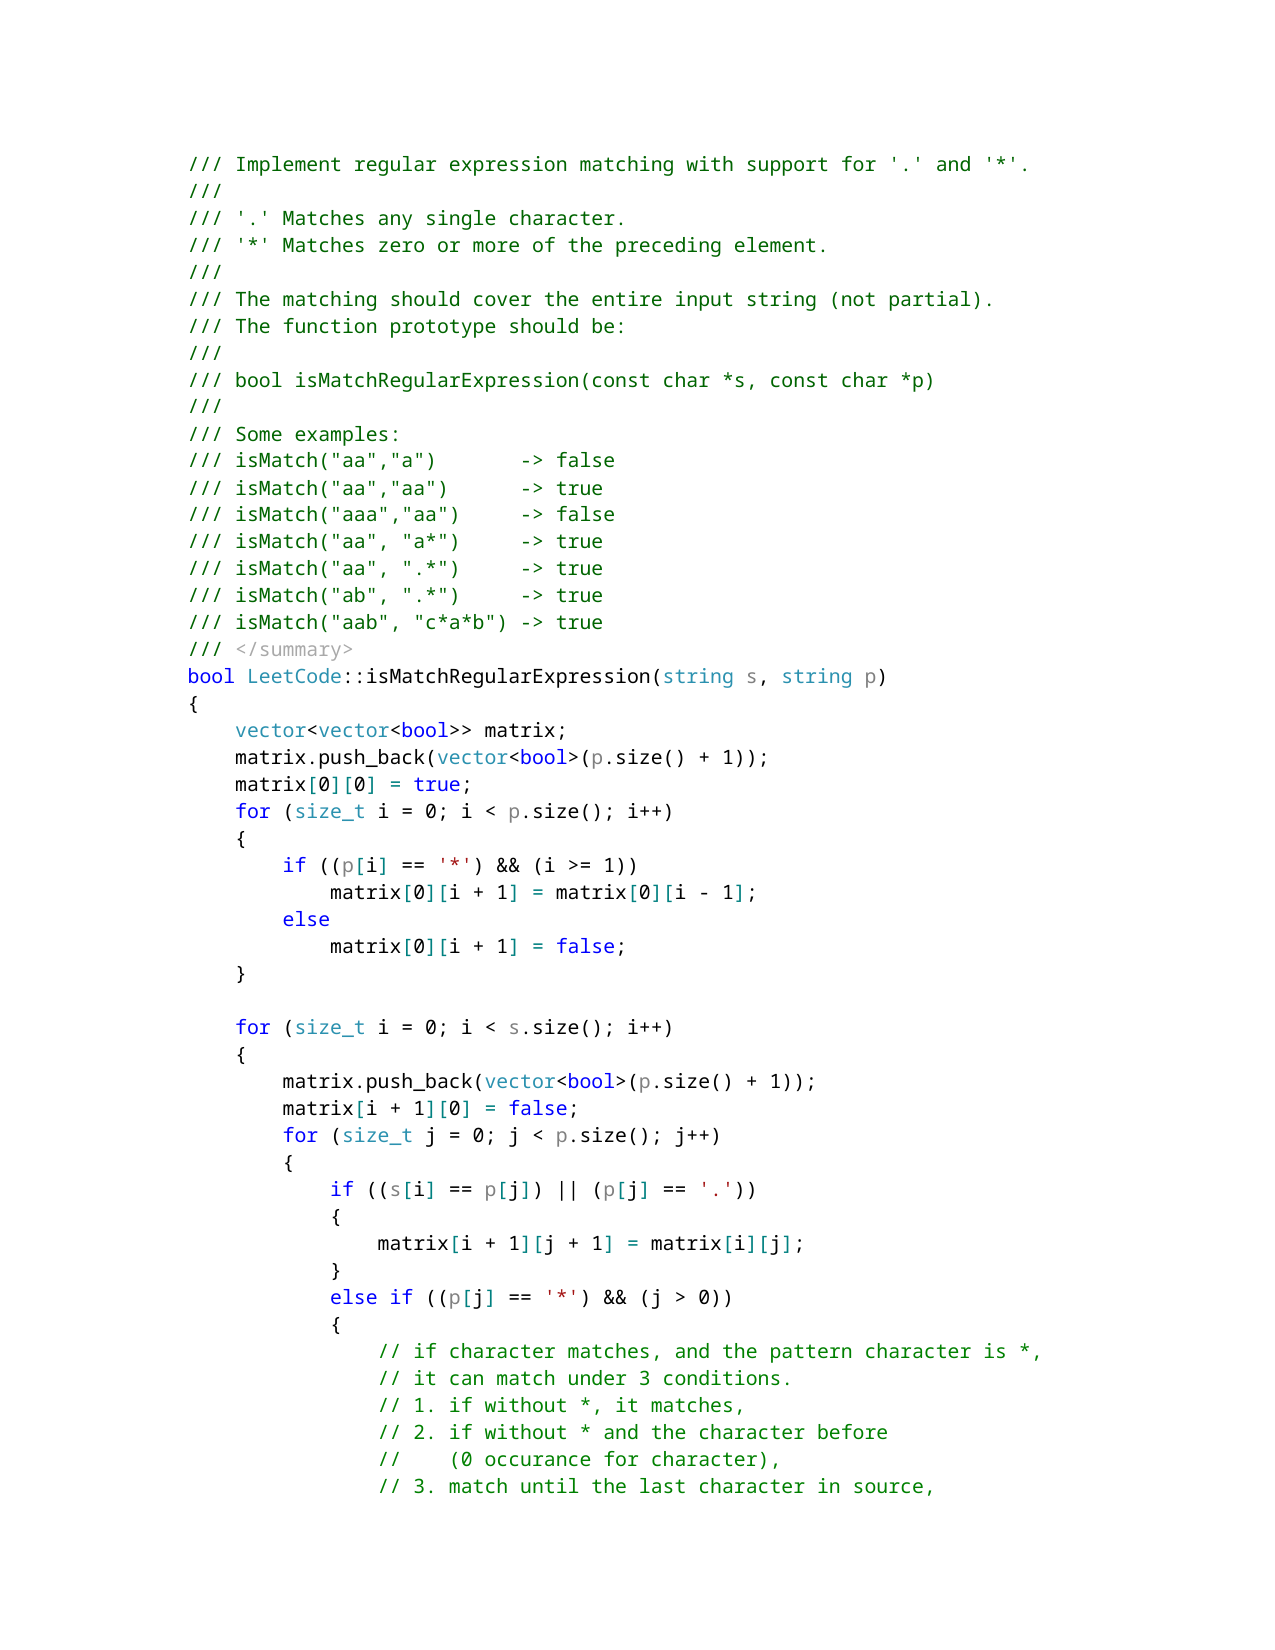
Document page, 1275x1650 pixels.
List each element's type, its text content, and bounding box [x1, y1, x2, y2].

text { [187, 1310, 1087, 1337]
text // 3. match until the last character in source, [187, 1472, 1087, 1499]
text matrix[0][i + 1] = matrix[0][i - 1]; [187, 878, 1087, 905]
text /// Some examples: [187, 420, 1087, 447]
text } [187, 959, 1087, 986]
text /// isMatch("aa","a") -> false [187, 447, 1087, 474]
text // 1. if without *, it matches, [187, 1391, 1087, 1418]
text /// Implement regular expression matching with support for '.' and '*'. [187, 150, 1087, 177]
text /// isMatch("aa", "a*") -> true [187, 528, 1087, 555]
text { [187, 824, 1087, 851]
text /// </summary> [187, 636, 1087, 663]
text } [187, 1256, 1087, 1283]
text matrix[i + 1][j + 1] = matrix[i][j]; [187, 1229, 1087, 1256]
text for (size_t i = 0; i < s.size(); i++) [187, 1013, 1087, 1040]
text // 2. if without * and the character before [187, 1418, 1087, 1445]
text /// The function prototype should be: [187, 312, 1087, 339]
text /// bool isMatchRegularExpression(const char *s, const char *p) [187, 366, 1087, 393]
text /// isMatch("aa","aa") -> true [187, 474, 1087, 501]
text matrix[i + 1][0] = false; [187, 1094, 1087, 1121]
text // it can match under 3 conditions. [187, 1364, 1087, 1391]
text /// isMatch("ab", ".*") -> true [187, 582, 1087, 609]
text for (size_t i = 0; i < p.size(); i++) [187, 797, 1087, 824]
text /// [187, 339, 1087, 366]
text /// The matching should cover the entire input string (not partial). [187, 285, 1087, 312]
text for (size_t j = 0; j < p.size(); j++) [187, 1121, 1087, 1148]
text if ((s[i] == p[j]) || (p[j] == '.')) [187, 1175, 1087, 1202]
text // (0 occurance for character), [187, 1445, 1087, 1472]
text { [187, 1148, 1087, 1175]
text { [187, 1040, 1087, 1067]
text /// [187, 393, 1087, 420]
text matrix[0][0] = true; [187, 771, 1087, 797]
text /// isMatch("aab", "c*a*b") -> true [187, 609, 1087, 636]
text vector<vector<bool>> matrix; [187, 717, 1087, 743]
text /// isMatch("aa", ".*") -> true [187, 555, 1087, 582]
text /// '.' Matches any single character. [187, 204, 1087, 231]
text if ((p[i] == '*') && (i >= 1)) [187, 851, 1087, 878]
text /// [187, 177, 1087, 204]
text matrix[0][i + 1] = false; [187, 932, 1087, 959]
text /// isMatch("aaa","aa") -> false [187, 501, 1087, 528]
text else if ((p[j] == '*') && (j > 0)) [187, 1283, 1087, 1310]
text matrix.push_back(vector<bool>(p.size() + 1)); [187, 1067, 1087, 1094]
text { [187, 1202, 1087, 1229]
text /// '*' Matches zero or more of the preceding element. [187, 231, 1087, 258]
text { [187, 689, 1087, 717]
text else [187, 905, 1087, 932]
text bool LeetCode::isMatchRegularExpression(string s, string p) [187, 663, 1087, 689]
text /// [187, 258, 1087, 285]
text // if character matches, and the pattern character is *, [187, 1337, 1087, 1364]
text matrix.push_back(vector<bool>(p.size() + 1)); [187, 743, 1087, 771]
